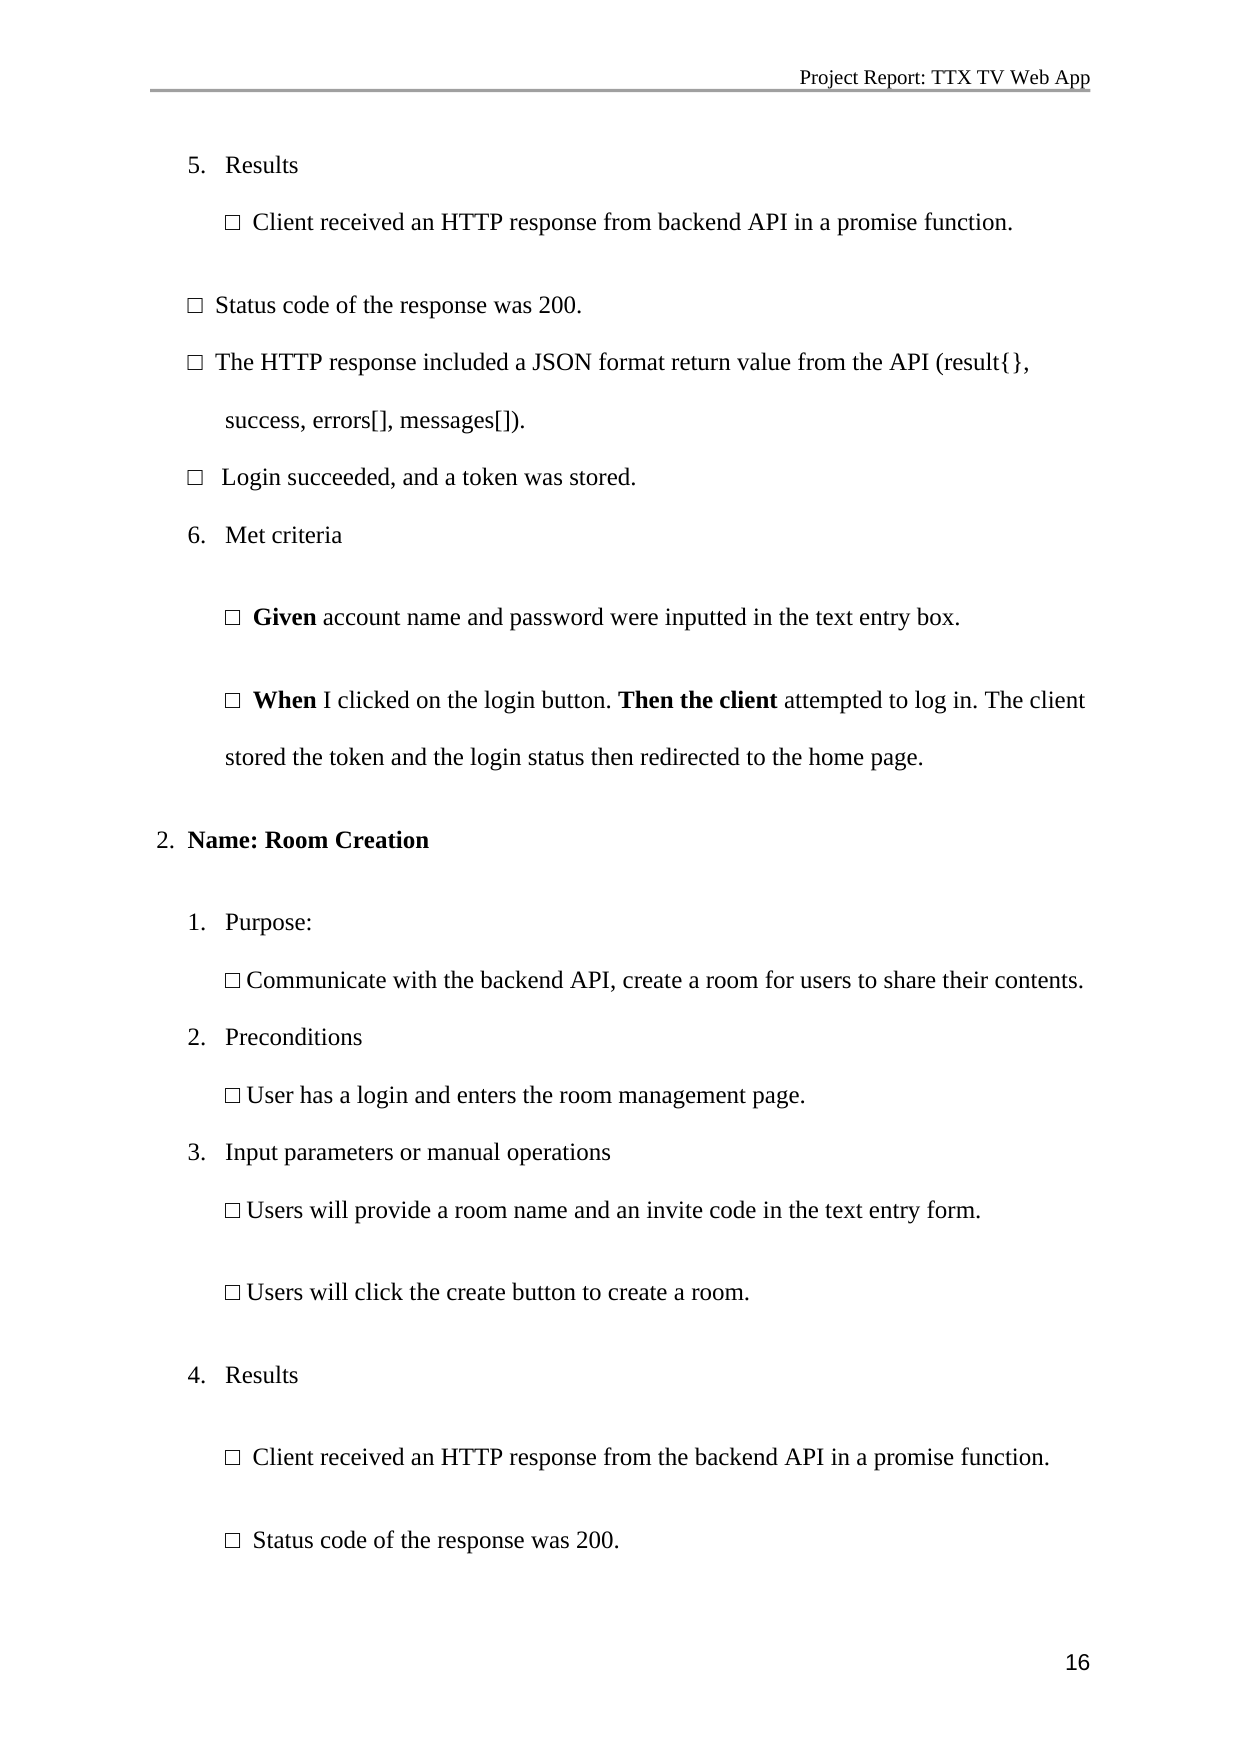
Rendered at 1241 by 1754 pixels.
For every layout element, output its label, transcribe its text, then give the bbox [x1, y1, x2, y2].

text □ Client received an HTTP response from backend API in a promise function. [225, 207, 1090, 236]
text □ Status code of the response was 200. [225, 1525, 1090, 1554]
list Results [187, 150, 1090, 179]
list Results [187, 1360, 1090, 1389]
text □ Users will click the create button to create a room. [225, 1277, 1090, 1306]
list □ Status code of the response was 200. [187, 290, 1090, 319]
text □ Given account name and password were inputted in the text entry box. [225, 602, 1090, 631]
text □ Client received an HTTP response from the backend API in a promise function. [225, 1442, 1090, 1471]
list Preconditions □ User has a login and enters the room management page. [187, 1022, 1090, 1109]
text □ When I clicked on the login button. Then the client attempted to log in. The client stored the token and the login status then redirected to the home page. [225, 685, 1090, 771]
list □ The HTTP response included a JSON format return value from the API (result{}, success, errors[], messages[]). [187, 347, 1090, 434]
text 2. Name: Room Creation [150, 825, 1090, 854]
list Purpose: □ Communicate with the backend API, create a room for users to share their contents. [187, 907, 1090, 994]
list □ Login succeeded, and a token was stored. [187, 462, 1090, 491]
list Input parameters or manual operations □ Users will provide a room name and an invite code in the text entry form. [187, 1137, 1090, 1224]
list Met criteria [187, 520, 1090, 549]
